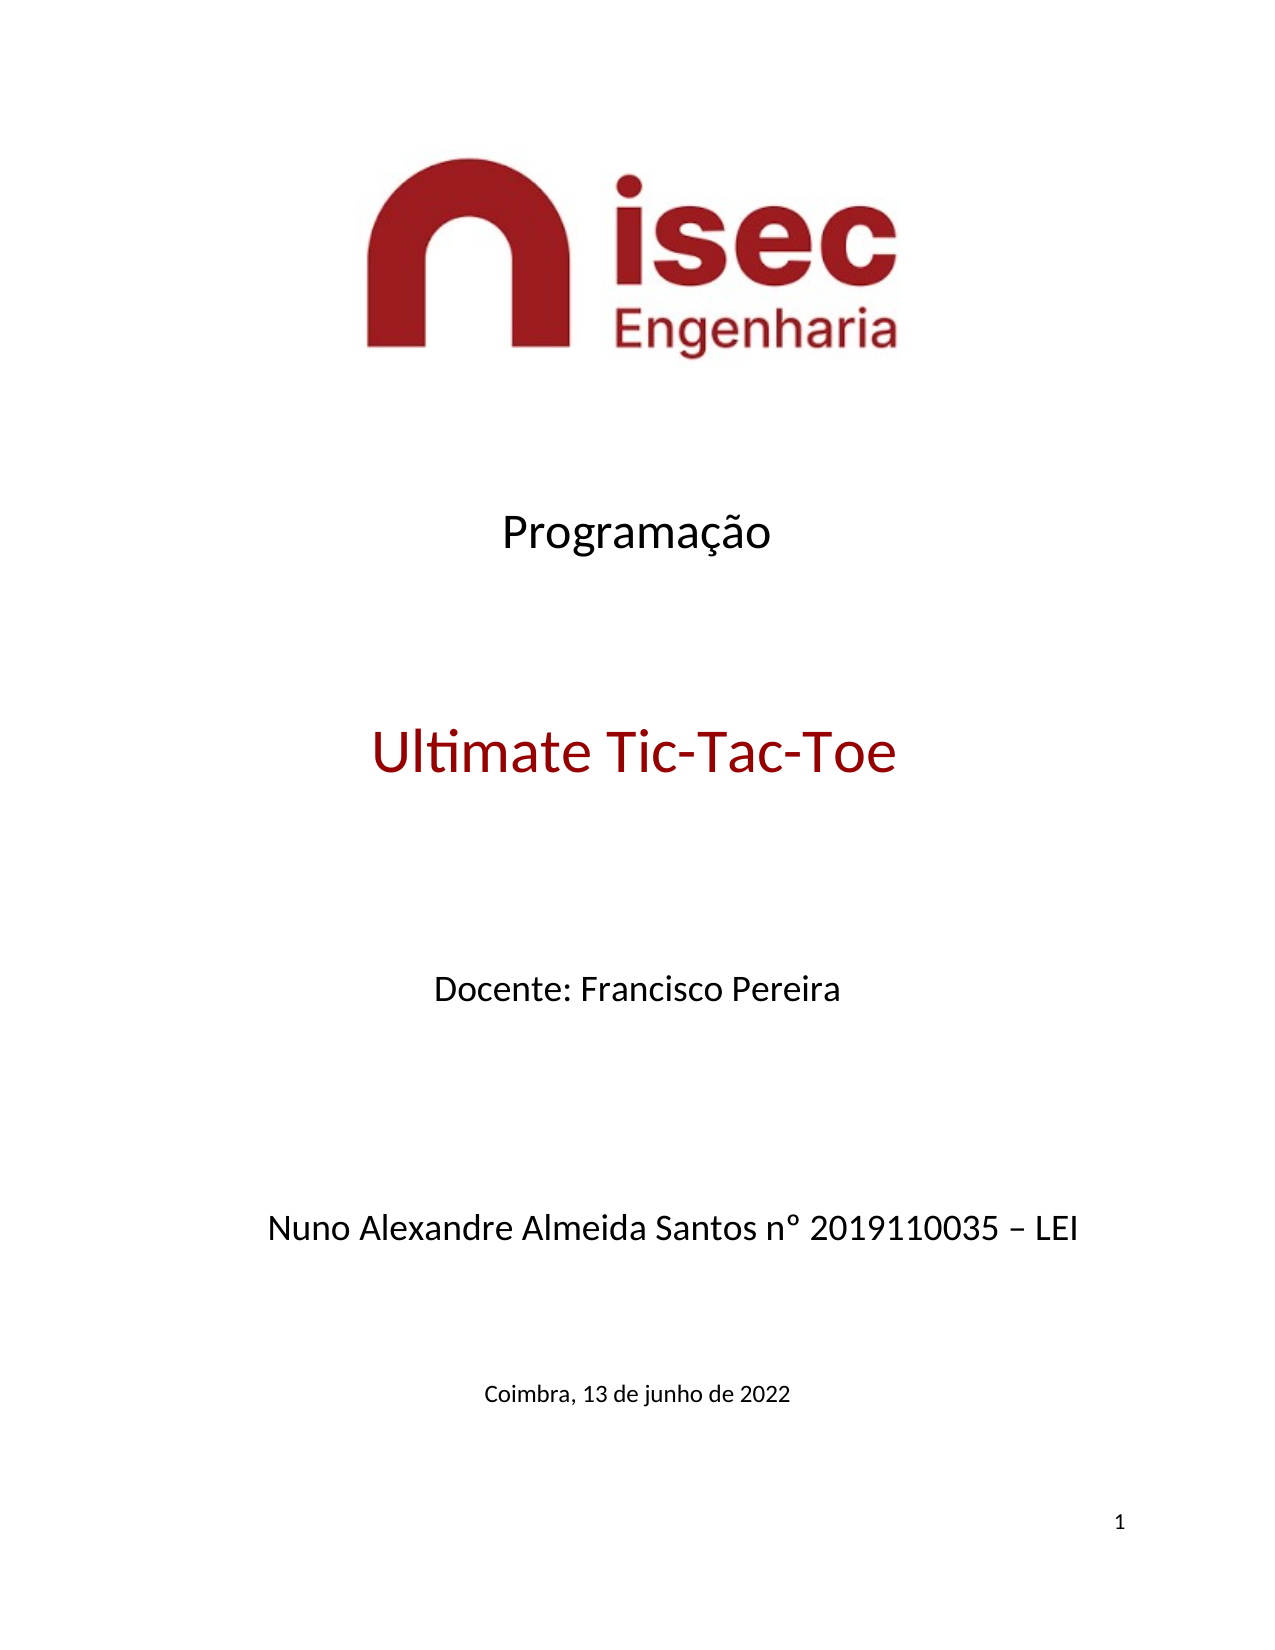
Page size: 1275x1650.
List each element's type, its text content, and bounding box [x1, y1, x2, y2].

text Docente: Francisco Pereira [150, 964, 1125, 1010]
text Ultimate Tic-Tac-Toe [202, 712, 1207, 788]
text Coimbra, 13 de junho de 2022 [150, 1378, 1125, 1409]
picture [355, 150, 905, 368]
text Nuno Alexandre Almeida Santos nº 2019110035 – LEI [150, 1204, 1079, 1250]
text Programação [150, 499, 1124, 561]
